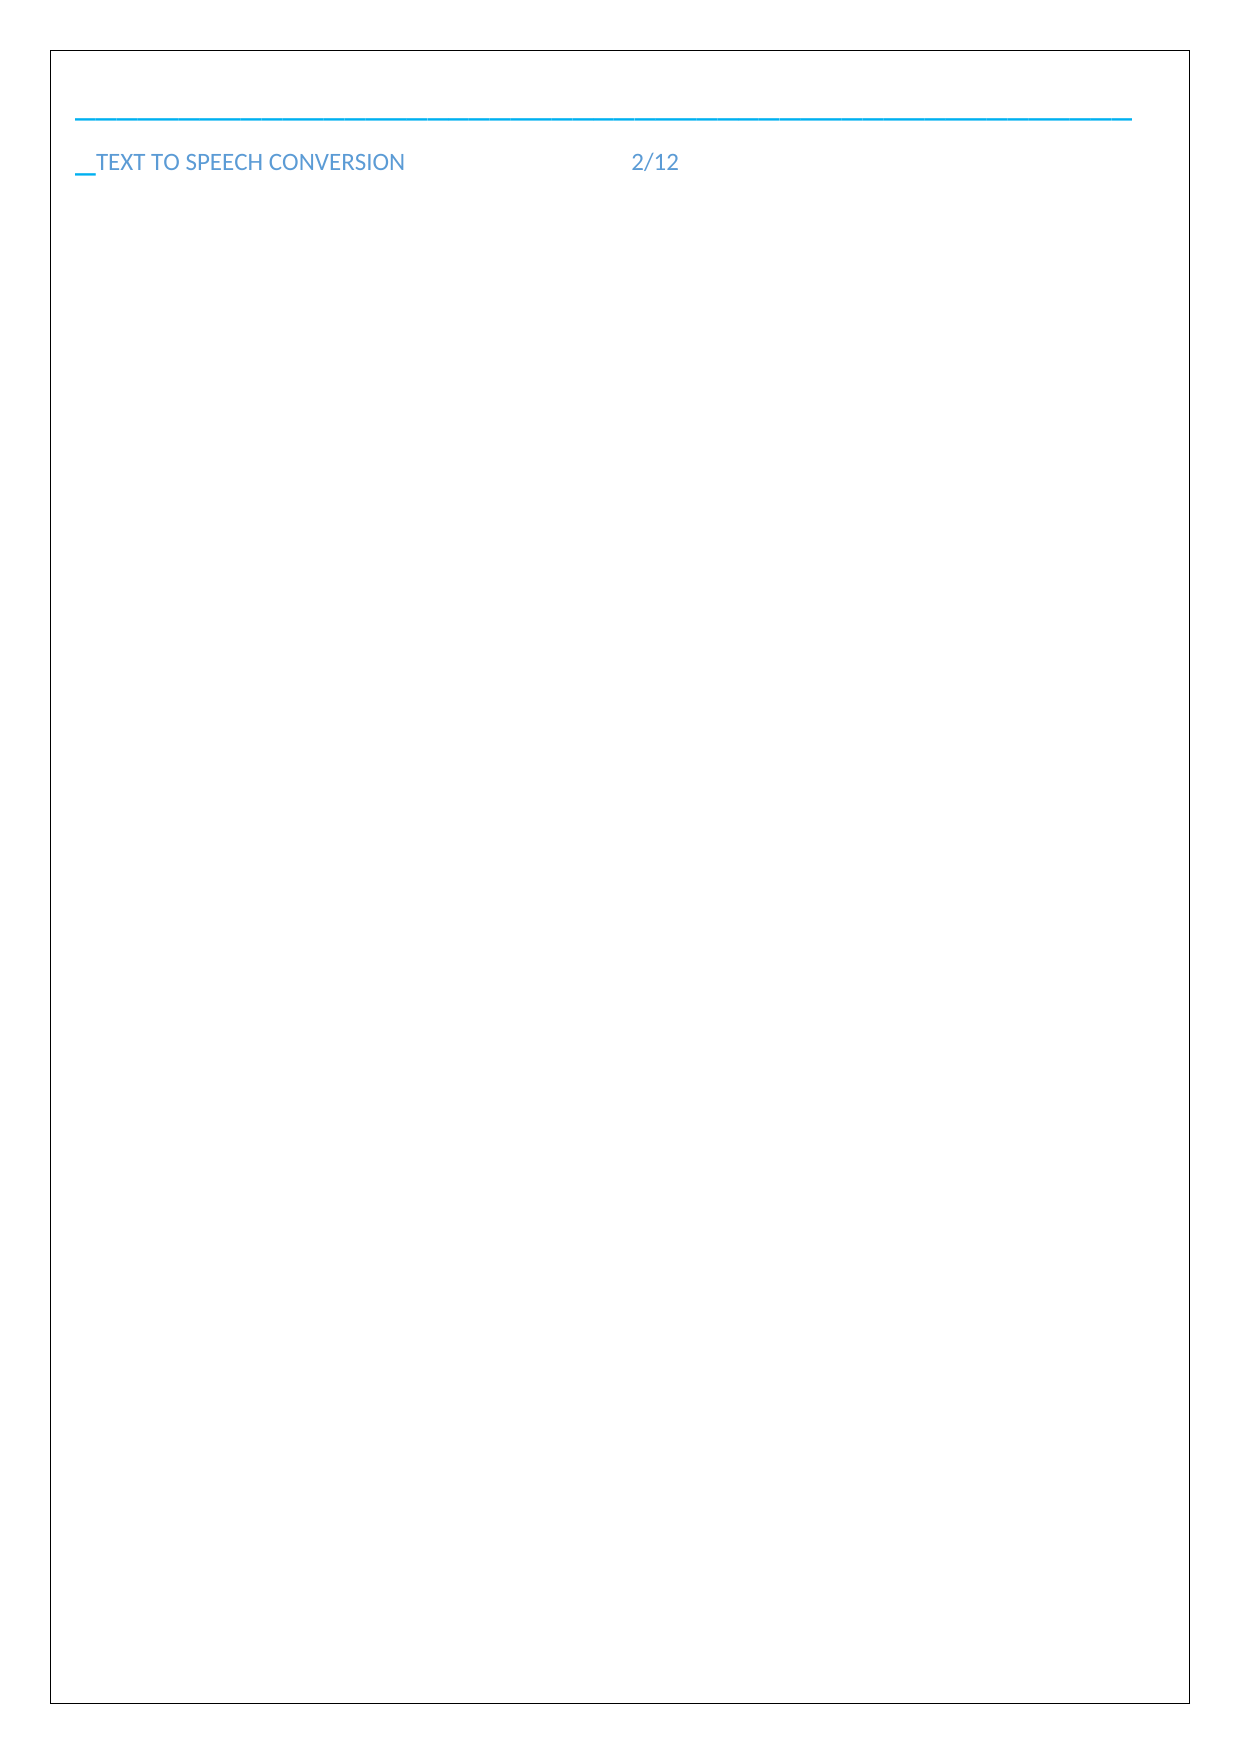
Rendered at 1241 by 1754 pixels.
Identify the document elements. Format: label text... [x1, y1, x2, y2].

text ____________________________________________________TEXT TO SPEECH CONVERSION 2/12 [75, 75, 1165, 181]
